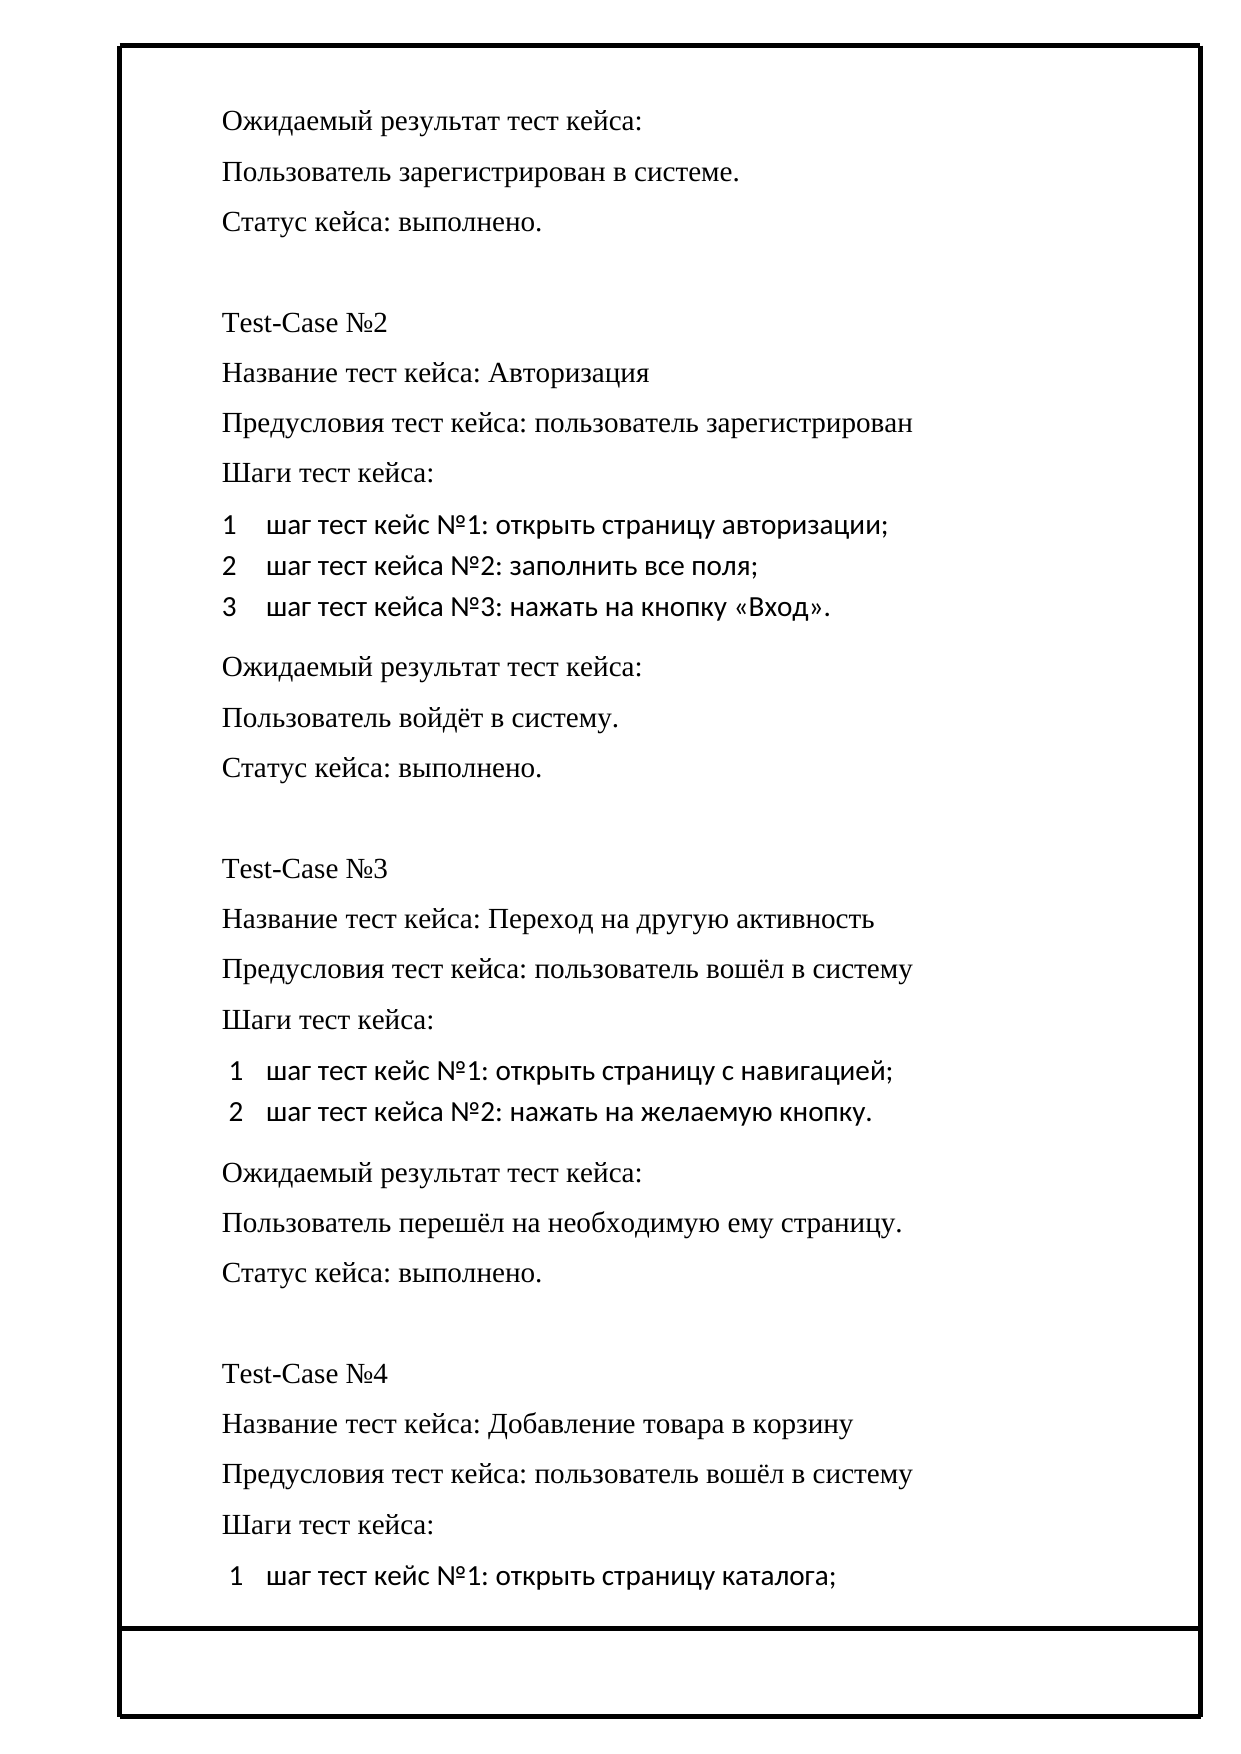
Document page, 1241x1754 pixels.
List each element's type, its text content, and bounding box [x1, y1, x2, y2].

text Пользователь перешёл на необходимую ему страницу. [148, 1205, 1167, 1239]
text Шаги тест кейса: [148, 456, 1167, 489]
text Test-Case №2 [148, 305, 1167, 338]
list шаг тест кейса №3: нажать на кнопку «Вход». [222, 588, 1167, 623]
text Название тест кейса: Авторизация [148, 355, 1167, 388]
text Статус кейса: выполнено. [148, 750, 1167, 784]
list шаг тест кейс №1: открыть страницу с навигацией; [228, 1052, 1167, 1088]
text Предусловия тест кейса: пользователь вошёл в систему [148, 951, 1167, 985]
text Шаги тест кейса: [148, 1507, 1167, 1541]
text Статус кейса: выполнено. [148, 204, 1167, 238]
list шаг тест кейса №2: заполнить все поля; [222, 547, 1167, 582]
list шаг тест кейс №1: открыть страницу авторизации; [222, 506, 1167, 542]
text Название тест кейса: Добавление товара в корзину [148, 1406, 1167, 1440]
text Test-Case №3 [148, 851, 1167, 884]
text Статус кейса: выполнено. [148, 1255, 1167, 1289]
text Пользователь войдёт в систему. [148, 700, 1167, 733]
text Пользователь зарегистрирован в системе. [148, 154, 1167, 187]
text Ожидаемый результат тест кейса: [148, 649, 1167, 683]
text Test-Case №4 [148, 1356, 1167, 1389]
text Ожидаемый результат тест кейса: [148, 1155, 1167, 1188]
text Ожидаемый результат тест кейса: [148, 103, 1167, 137]
text Предусловия тест кейса: пользователь зарегистрирован [148, 405, 1167, 439]
list шаг тест кейса №2: нажать на желаемую кнопку. [228, 1093, 1167, 1129]
text Шаги тест кейса: [148, 1002, 1167, 1035]
list шаг тест кейс №1: открыть страницу каталога; [228, 1557, 1167, 1593]
text Название тест кейса: Переход на другую активность [148, 901, 1167, 935]
text Предусловия тест кейса: пользователь вошёл в систему [148, 1457, 1167, 1490]
